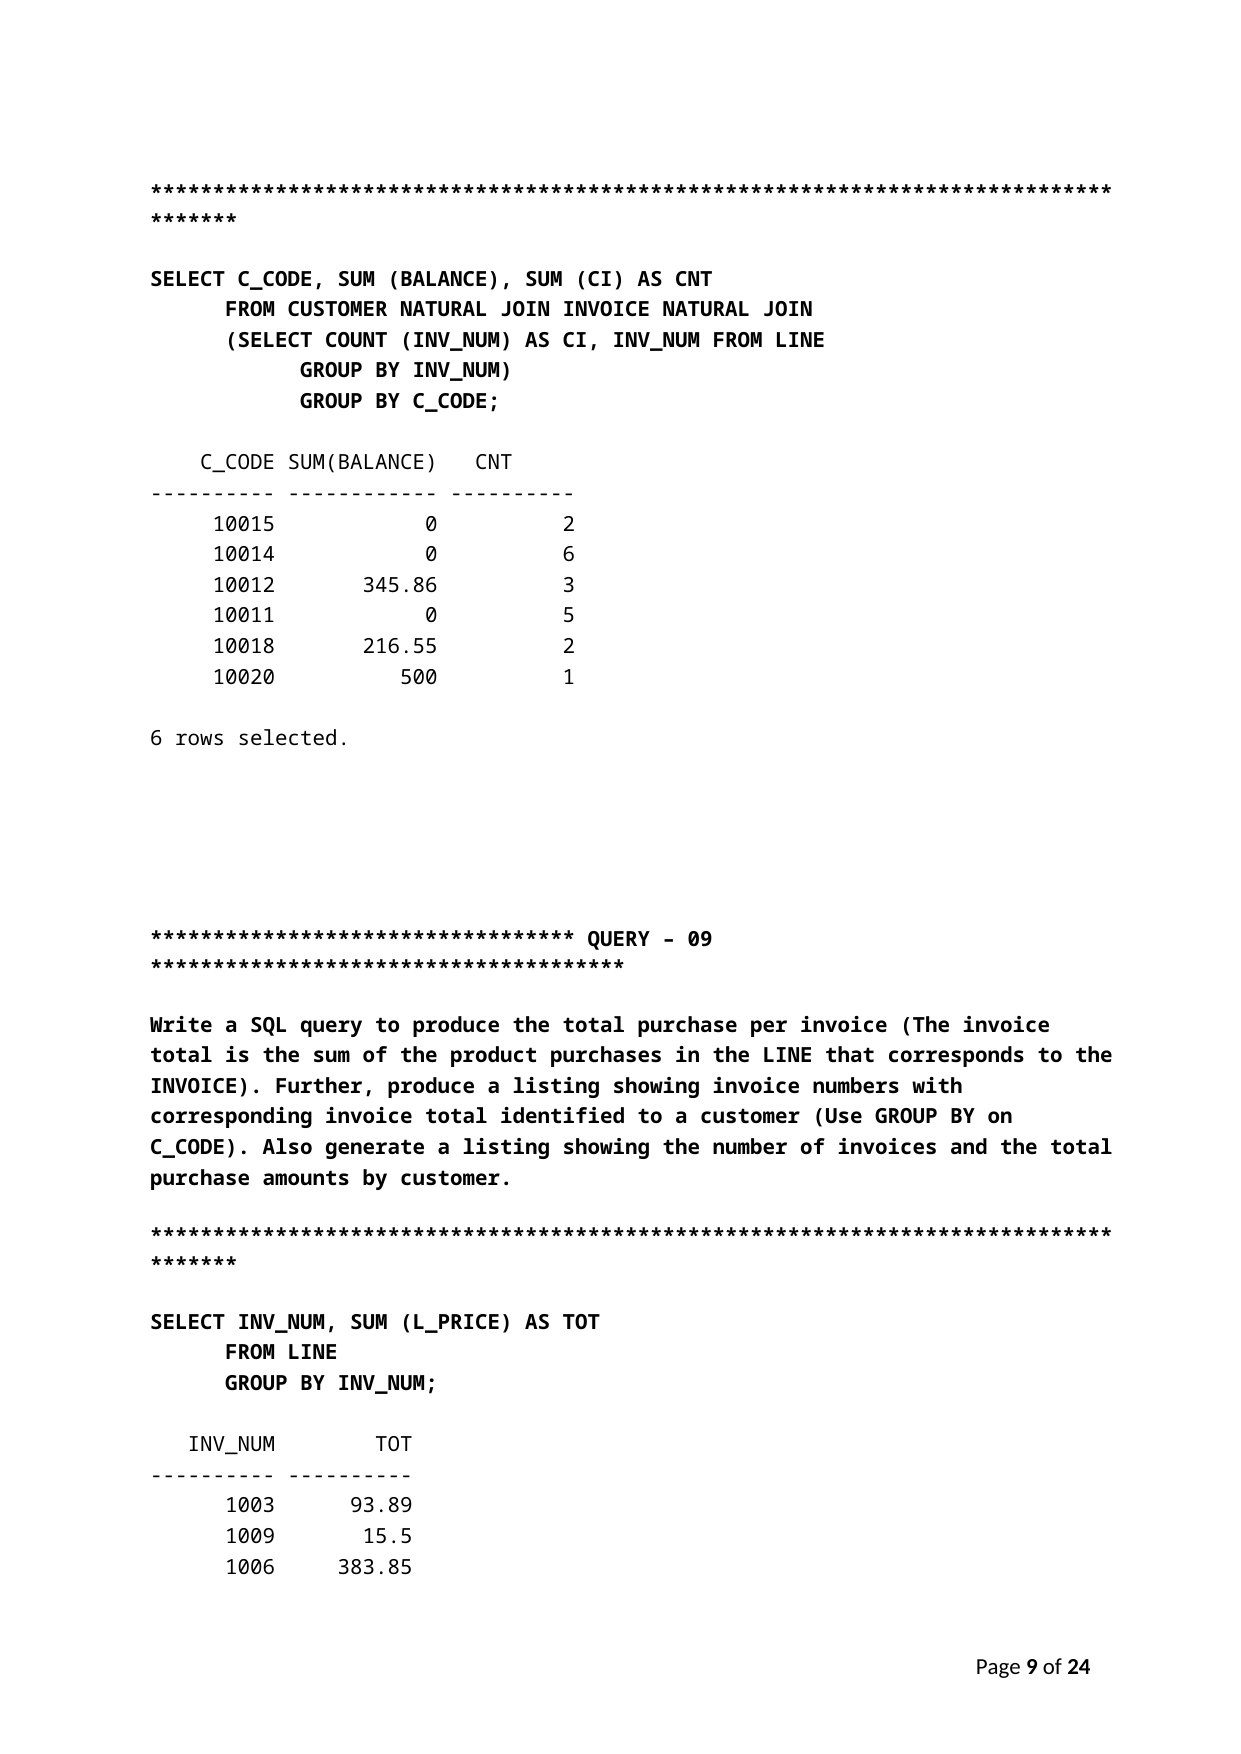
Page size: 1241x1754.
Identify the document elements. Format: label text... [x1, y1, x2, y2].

text 1003 93.89 [150, 1491, 1122, 1519]
text GROUP BY INV_NUM; [150, 1368, 1122, 1396]
text (SELECT COUNT (INV_NUM) AS CI, INV_NUM FROM LINE [150, 325, 1122, 353]
text ---------- ------------ ---------- [150, 478, 1122, 507]
text ************************************************************************************ [150, 178, 1122, 235]
text GROUP BY INV_NUM) [150, 356, 1122, 384]
text 10011 0 5 [150, 601, 1122, 629]
text 10018 216.55 2 [150, 631, 1122, 660]
text 10012 345.86 3 [150, 570, 1122, 598]
text GROUP BY C_CODE; [150, 386, 1122, 415]
text 10014 0 6 [150, 539, 1122, 568]
text FROM CUSTOMER NATURAL JOIN INVOICE NATURAL JOIN [150, 294, 1122, 323]
text SELECT INV_NUM, SUM (L_PRICE) AS TOT [150, 1307, 1122, 1335]
text 1009 15.5 [150, 1521, 1122, 1549]
text 10015 0 2 [150, 509, 1122, 537]
text ********************************** QUERY – 09 ************************************** [150, 924, 1122, 981]
text 10020 500 1 [150, 662, 1122, 690]
text C_CODE SUM(BALANCE) CNT [150, 447, 1122, 476]
text 1006 383.85 [150, 1552, 1122, 1580]
text 6 rows selected. [150, 723, 1122, 752]
text Write a SQL query to produce the total purchase per invoice (The invoice total is the sum of the product purchases in the LINE that corresponds to the INVOICE). Further, produce a listing showing invoice numbers with corresponding invoice total identified to a customer (Use GROUP BY on C_CODE). Also generate a listing showing the number of invoices and the total purchase amounts by customer. [150, 1010, 1122, 1191]
text SELECT C_CODE, SUM (BALANCE), SUM (CI) AS CNT [150, 264, 1122, 292]
text ************************************************************************************ [150, 1221, 1122, 1278]
text INV_NUM TOT [150, 1429, 1122, 1458]
text FROM LINE [150, 1337, 1122, 1366]
text ---------- ---------- [150, 1460, 1122, 1488]
